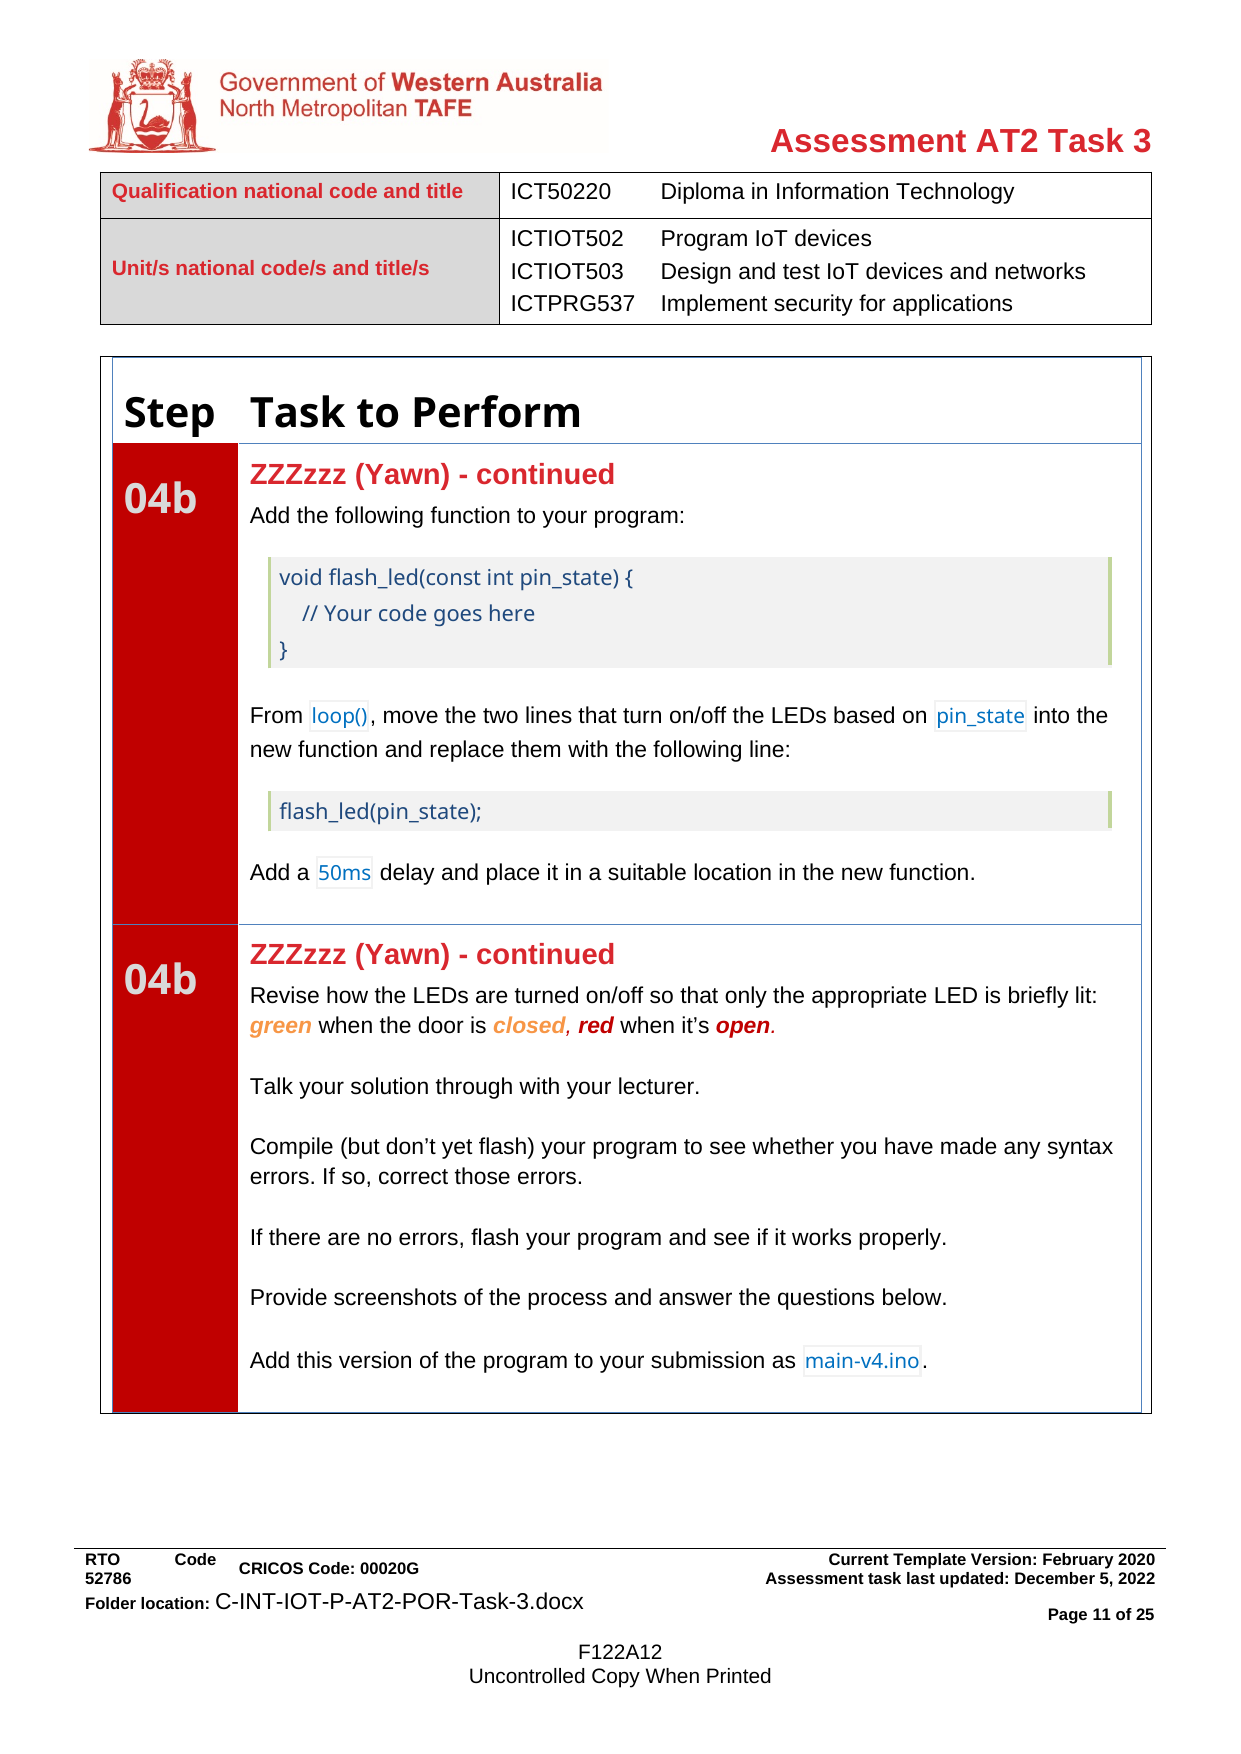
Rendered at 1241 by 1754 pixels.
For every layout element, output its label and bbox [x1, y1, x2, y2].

table_header [239, 358, 1141, 443]
table_header [239, 444, 1141, 924]
table_header [1142, 357, 1151, 1413]
table_header [113, 358, 238, 443]
table_header [101, 357, 112, 1413]
picture [88, 59, 609, 153]
table_header [239, 925, 1141, 1412]
